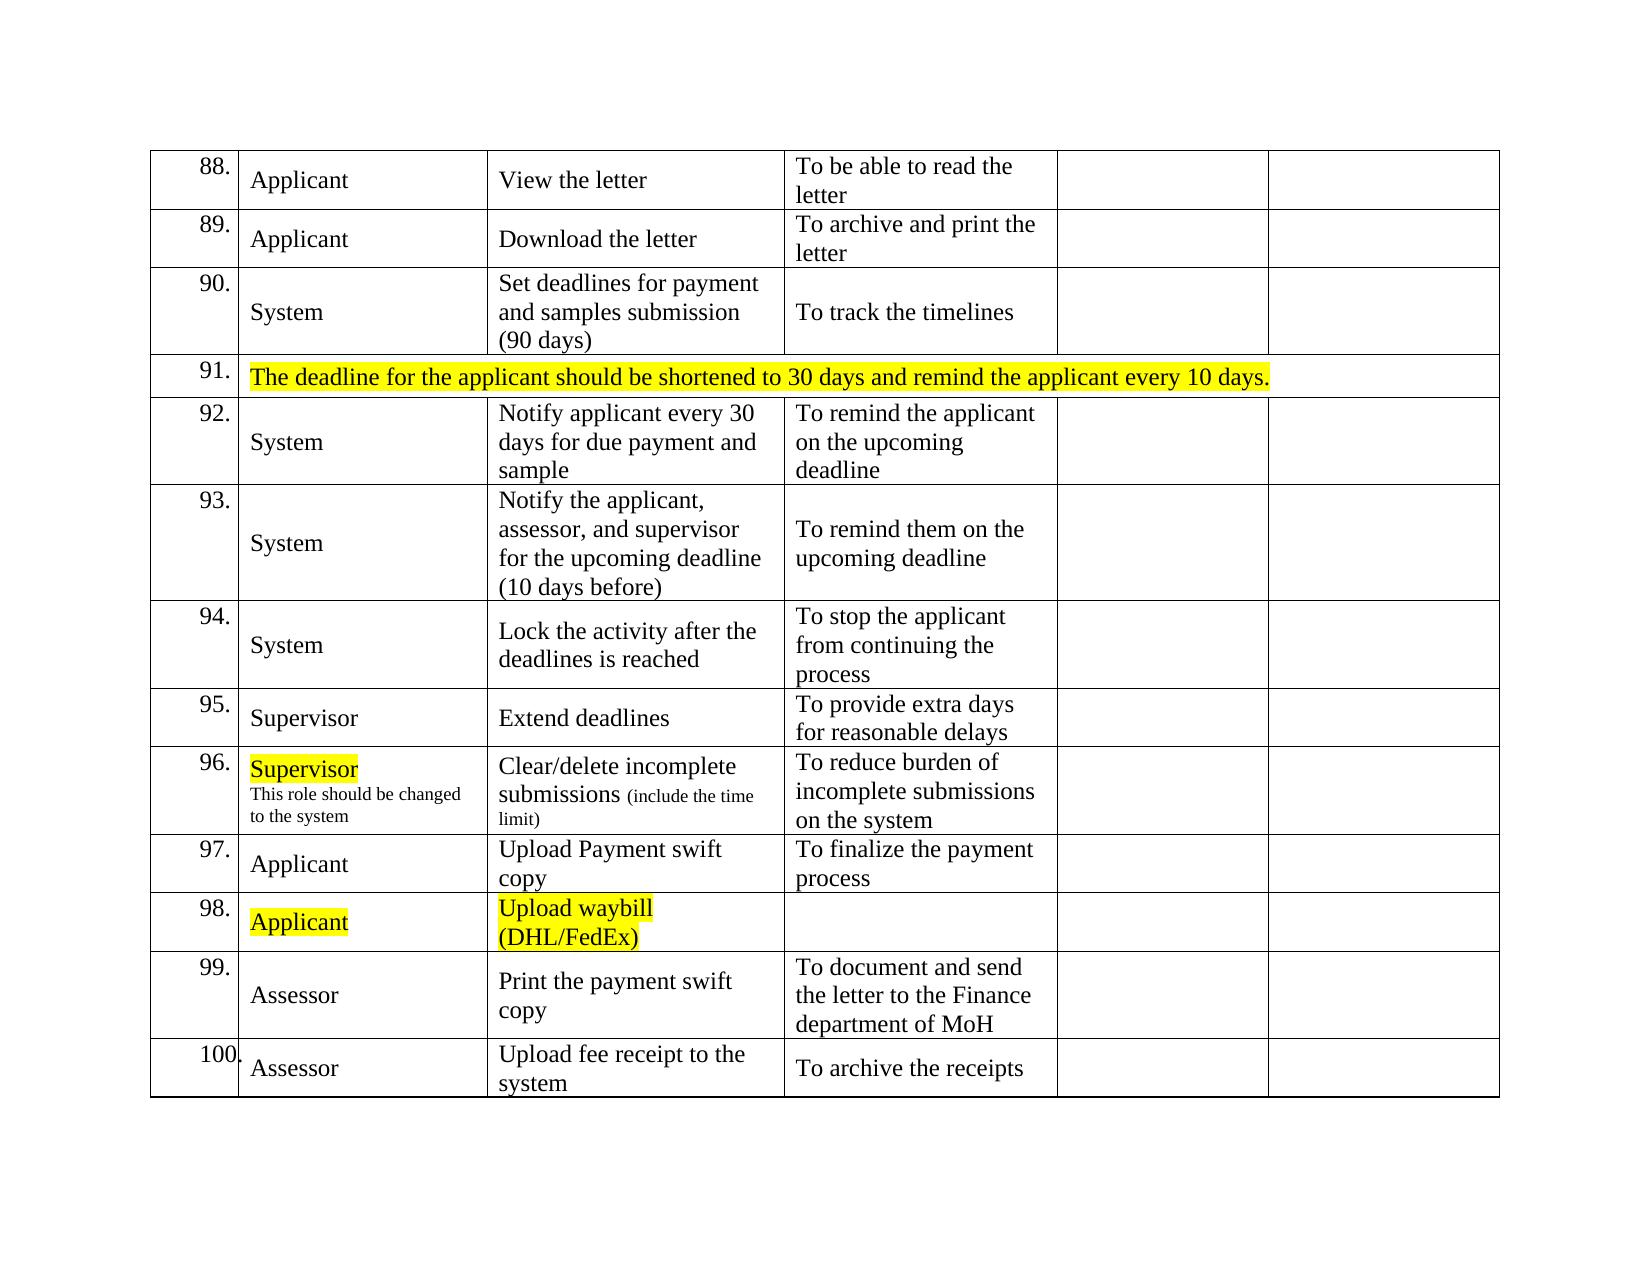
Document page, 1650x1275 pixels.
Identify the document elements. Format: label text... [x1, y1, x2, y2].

table_cell Lock the activity after the deadlines is reached [488, 601, 784, 688]
table_cell Supervisor This role should be changed to the system [239, 747, 487, 833]
table_cell Applicant [239, 835, 487, 892]
table_cell [1058, 210, 1268, 267]
table_cell The deadline for the applicant should be shortened to 30 days and remind the applicant every 10 days. [239, 355, 1499, 397]
table_cell [151, 485, 238, 600]
table_cell Notify the applicant, assessor, and supervisor for the upcoming deadline (10 days before) [488, 485, 784, 600]
table_cell [151, 893, 238, 951]
table_cell [1058, 893, 1268, 951]
table_cell Upload waybill (DHL/FedEx) [639, 893, 784, 951]
table_cell [151, 151, 238, 208]
table_cell [1058, 151, 1268, 208]
table_cell To provide extra days for reasonable delays [785, 689, 1057, 746]
table_cell To stop the applicant from continuing the process [785, 601, 1057, 688]
table_cell To archive and print the letter [785, 210, 1057, 267]
table_cell To archive the receipts [785, 1039, 1057, 1096]
table_cell [1269, 893, 1499, 951]
table_cell [1058, 835, 1268, 892]
table_cell Set deadlines for payment and samples submission (90 days) [488, 268, 784, 354]
table_cell Assessor [239, 952, 487, 1038]
table_cell [1058, 747, 1268, 833]
table_cell [151, 952, 238, 1038]
table_cell Download the letter [488, 210, 784, 267]
table_cell [1269, 1039, 1499, 1096]
table_cell To document and send the letter to the Finance department of MoH [785, 952, 1057, 1038]
table_cell To finalize the payment process [785, 835, 1057, 892]
table_cell [1269, 151, 1499, 208]
table_cell View the letter [488, 151, 784, 208]
table_cell [1269, 952, 1499, 1038]
table_cell [1058, 1039, 1268, 1096]
table_cell System [239, 398, 487, 484]
table_cell [1269, 689, 1499, 746]
table_cell [1058, 485, 1268, 600]
table_cell Upload fee receipt to the system [488, 1039, 784, 1096]
table_cell To be able to read the letter [785, 151, 1057, 208]
table_cell [151, 355, 238, 397]
table_cell Applicant [239, 151, 487, 208]
table_cell [1269, 268, 1499, 354]
table_cell [1269, 747, 1499, 833]
table_cell [1058, 398, 1268, 484]
table_cell [151, 1039, 238, 1096]
table_cell To remind the applicant on the upcoming deadline [785, 398, 1057, 484]
table_cell [1269, 835, 1499, 892]
table_cell Print the payment swift copy [488, 952, 784, 1038]
table_cell [151, 835, 238, 892]
table_cell Upload Payment swift copy [488, 835, 784, 892]
table_cell [151, 398, 238, 484]
table_cell [1269, 210, 1499, 267]
table_cell System [239, 601, 487, 688]
table_cell Applicant [239, 210, 487, 267]
table_cell [151, 268, 238, 354]
table_cell [1269, 398, 1499, 484]
table_cell Clear/delete incomplete submissions (include the time limit) [488, 747, 784, 833]
table_cell [1269, 601, 1499, 688]
table_cell [151, 601, 238, 688]
table_cell [1058, 601, 1268, 688]
table_cell Supervisor [239, 689, 487, 746]
table_cell Notify applicant every 30 days for due payment and sample [488, 398, 784, 484]
table_cell Applicant [239, 893, 487, 951]
table_cell To track the timelines [785, 268, 1057, 354]
table_cell System [239, 485, 487, 600]
table_cell [151, 689, 238, 746]
table_cell [151, 210, 238, 267]
table_cell [1058, 952, 1268, 1038]
table_cell To reduce burden of incomplete submissions on the system [785, 747, 1057, 833]
table_cell To remind them on the upcoming deadline [785, 485, 1057, 600]
table_cell [151, 747, 238, 833]
table_cell [1058, 268, 1268, 354]
table_cell [785, 893, 1057, 951]
table_cell Extend deadlines [488, 689, 784, 746]
table_cell Assessor [239, 1039, 487, 1096]
table_cell System [239, 268, 487, 354]
table_cell [1058, 689, 1268, 746]
table_cell [1269, 485, 1499, 600]
